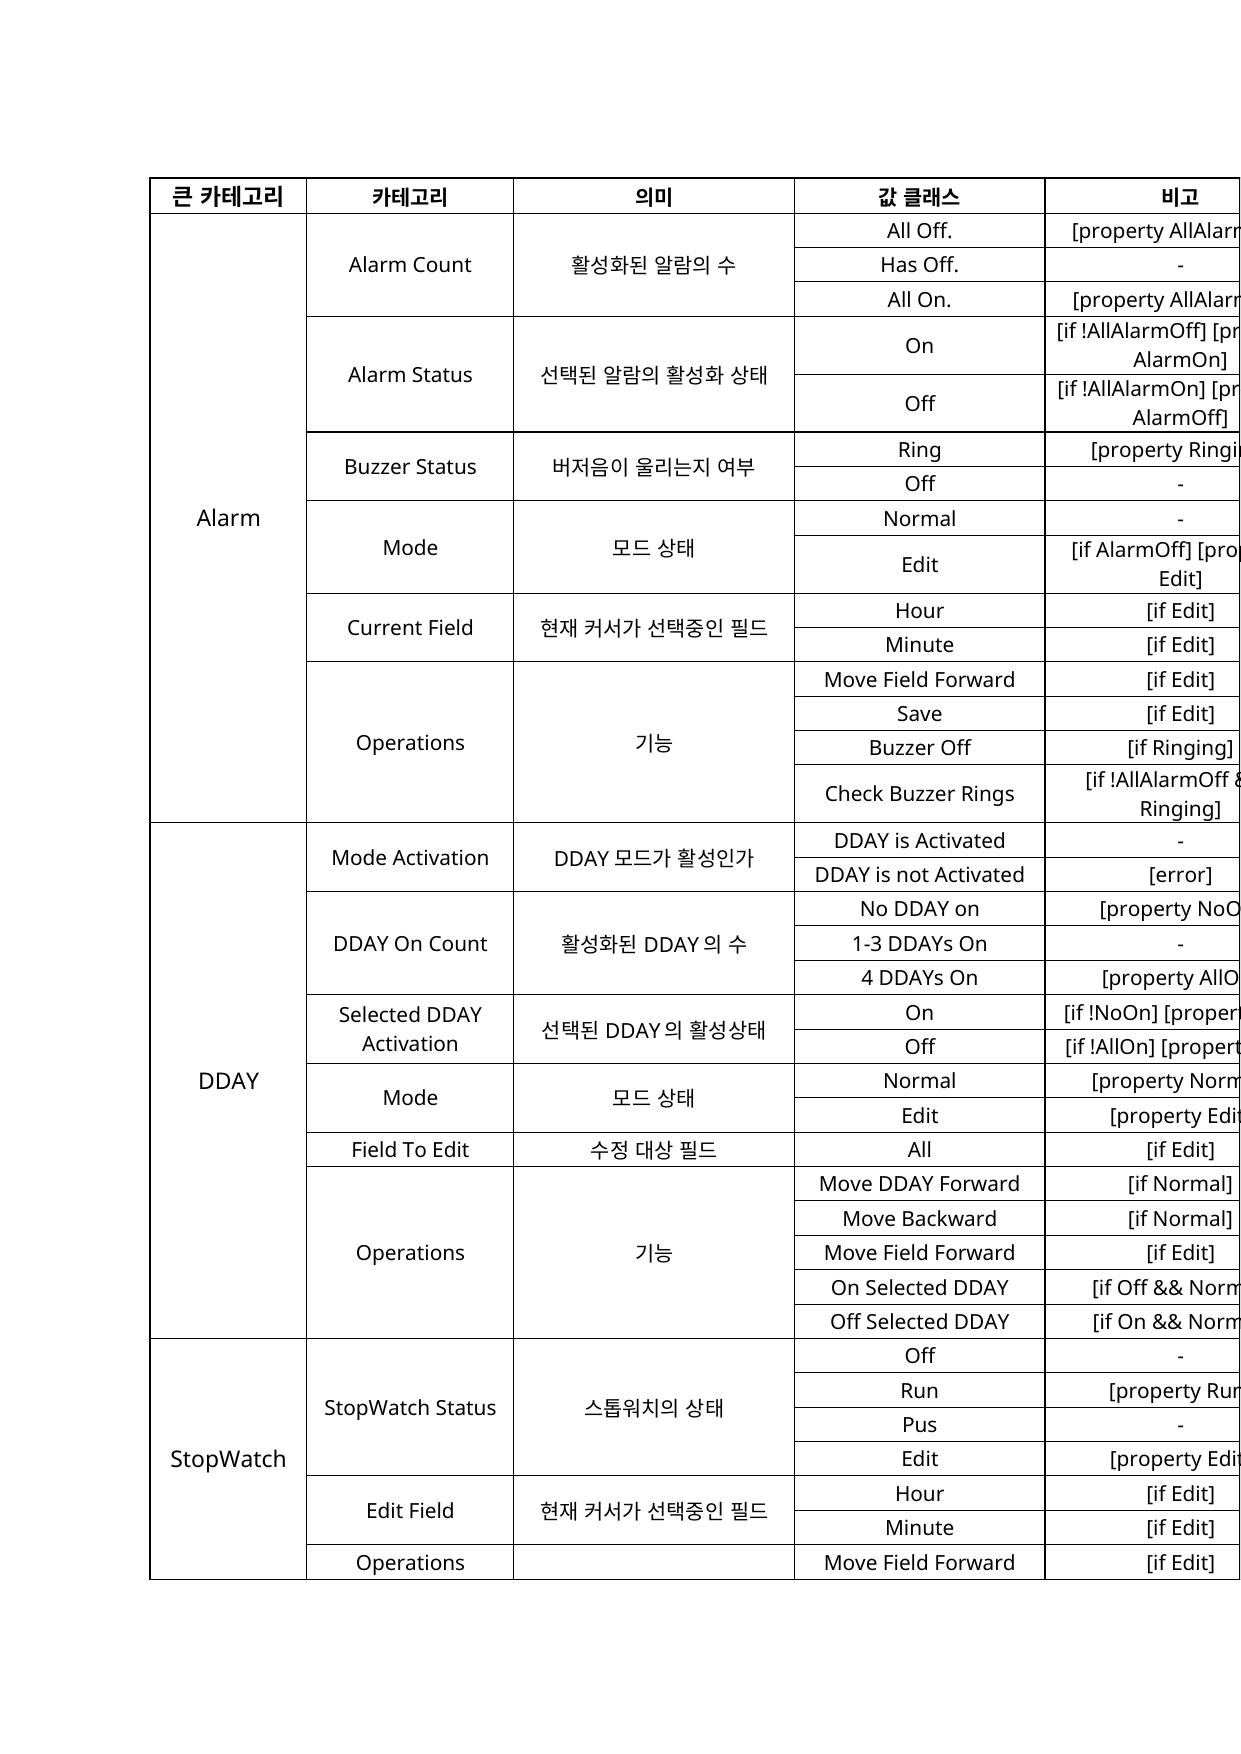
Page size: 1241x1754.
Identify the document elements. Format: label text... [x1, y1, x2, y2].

table_cell 모드 상태 [514, 501, 794, 592]
table_cell Run [795, 1373, 1044, 1407]
table_cell No DDAY on [795, 892, 1044, 925]
table_cell Has Off. [795, 248, 1044, 281]
table_cell Move Backward [795, 1201, 1044, 1235]
table_cell 버저음이 울리는지 여부 [514, 433, 794, 500]
table_cell [property Ringing] [1046, 433, 1239, 466]
table_cell - [1046, 467, 1239, 500]
table_cell DDAY is Activated [795, 823, 1044, 857]
table_cell Mode [307, 1064, 513, 1132]
table_cell 스톱워치의 상태 [514, 1339, 794, 1475]
table_cell Save [795, 697, 1044, 730]
table_header 카테고리 [307, 179, 513, 212]
table_cell Hour [795, 1476, 1044, 1510]
table_cell [property AllAlarmOff] [1046, 214, 1239, 247]
table_cell Move Field Forward [795, 1236, 1044, 1269]
table_cell StopWatch Status [307, 1339, 513, 1475]
table_cell [property AllAlarmOn] [1046, 282, 1239, 316]
table_cell [property Run] [1046, 1373, 1239, 1407]
table_cell 현재 커서가 선택중인 필드 [514, 594, 794, 661]
table_cell [if Edit] [1046, 1545, 1239, 1578]
table_cell [if On && Normal] [1046, 1305, 1239, 1338]
table_cell [property Edit] [1046, 1098, 1239, 1132]
table_cell Edit [795, 1442, 1044, 1475]
table_header 비고 [1046, 179, 1239, 212]
table_cell Hour [795, 594, 1044, 627]
table_cell All Off. [795, 214, 1044, 247]
table_cell - [1046, 1339, 1239, 1372]
table_cell [if Normal] [1046, 1167, 1239, 1200]
table_cell 선택된 알람의 활성화 상태 [514, 317, 794, 431]
table_cell Operations [307, 662, 513, 822]
table_cell Move Field Forward [795, 662, 1044, 696]
table_cell Ring [795, 433, 1044, 466]
table_cell Mode Activation [307, 823, 513, 891]
table_cell Off [795, 467, 1044, 500]
table_cell All [795, 1133, 1044, 1166]
table_cell On [795, 317, 1044, 373]
table_cell On Selected DDAY [795, 1270, 1044, 1303]
table_cell 1-3 DDAYs On [795, 926, 1044, 960]
table_cell [if Edit] [1046, 594, 1239, 627]
table_cell Minute [795, 1511, 1044, 1544]
table_cell 수정 대상 필드 [514, 1133, 794, 1166]
table_cell [if Edit] [1046, 1133, 1239, 1166]
table_cell [if Normal] [1046, 1201, 1239, 1235]
table_cell Operations [307, 1167, 513, 1338]
table_cell 모드 상태 [514, 1064, 794, 1132]
table_header 의미 [514, 179, 794, 212]
table_cell Move DDAY Forward [795, 1167, 1044, 1200]
table_cell - [1046, 1408, 1239, 1441]
table_header 큰 카테고리 [151, 179, 306, 212]
table_cell - [1046, 501, 1239, 534]
table_cell Operations [307, 1545, 513, 1578]
table_cell Alarm Status [307, 317, 513, 431]
table_cell [if Edit] [1046, 628, 1239, 661]
table_cell [error] [1046, 858, 1239, 891]
table_cell Off [795, 1030, 1044, 1063]
table_cell Edit Field [307, 1476, 513, 1544]
table_cell DDAY On Count [307, 892, 513, 994]
table_cell [property AllOn] [1046, 961, 1239, 994]
table_cell [if Off && Normal] [1046, 1270, 1239, 1303]
table_cell [if !AllAlarmOff && !Ringing] [1046, 765, 1239, 822]
table_cell On [795, 995, 1044, 1028]
table_cell [if Edit] [1046, 662, 1239, 696]
table_cell Move Field Forward [795, 1545, 1044, 1578]
table_cell [property Normal] [1046, 1064, 1239, 1097]
table_cell StopWatch [151, 1339, 306, 1578]
table_cell Edit [795, 536, 1044, 592]
table_cell 4 DDAYs On [795, 961, 1044, 994]
table_cell [if AlarmOff] [property Edit] [1046, 536, 1239, 592]
table_cell - [1046, 823, 1239, 857]
table_cell DDAY 모드가 활성인가 [514, 823, 794, 891]
table_cell 활성화된 DDAY의 수 [514, 892, 794, 994]
table_cell [if !AllOn] [property Off] [1046, 1030, 1239, 1063]
table_cell Alarm [151, 214, 306, 822]
table_cell 활성화된 알람의 수 [514, 214, 794, 316]
table_cell 현재 커서가 선택중인 필드 [514, 1476, 794, 1544]
table_cell [if !AllAlarmOff] [property AlarmOn] [1046, 317, 1239, 373]
table_cell Selected DDAY Activation [307, 995, 513, 1063]
table_cell [if Edit] [1046, 697, 1239, 730]
table_cell Normal [795, 501, 1044, 534]
table_cell Edit [795, 1098, 1044, 1132]
table_cell 선택된 DDAY의 활성상태 [514, 995, 794, 1063]
table_cell Buzzer Off [795, 731, 1044, 764]
table_cell Check Buzzer Rings [795, 765, 1044, 822]
table_cell Field To Edit [307, 1133, 513, 1166]
table_cell 기능 [514, 1545, 794, 1578]
table_cell - [1046, 926, 1239, 960]
table_cell All On. [795, 282, 1044, 316]
table_cell [if Ringing] [1046, 731, 1239, 764]
table_cell 기능 [514, 662, 794, 822]
table_cell Minute [795, 628, 1044, 661]
table_cell Off [795, 375, 1044, 431]
table_cell [property Edit] [1046, 1442, 1239, 1475]
table_cell Pus [795, 1408, 1044, 1441]
table_cell Off [795, 1339, 1044, 1372]
table_cell Mode [307, 501, 513, 592]
table_cell Current Field [307, 594, 513, 661]
table_cell [if Edit] [1046, 1476, 1239, 1510]
table_cell [property NoOn] [1046, 892, 1239, 925]
table_cell Alarm Count [307, 214, 513, 316]
table_cell 기능 [514, 1167, 794, 1338]
table_cell DDAY is not Activated [795, 858, 1044, 891]
table_cell Buzzer Status [307, 433, 513, 500]
table_cell [if Edit] [1046, 1511, 1239, 1544]
table_cell Off Selected DDAY [795, 1305, 1044, 1338]
table_cell DDAY [151, 823, 306, 1338]
table_cell [if Edit] [1046, 1236, 1239, 1269]
table_cell Normal [795, 1064, 1044, 1097]
table_cell [if !AllAlarmOn] [property AlarmOff] [1046, 375, 1239, 431]
table_cell [if !NoOn] [property On] [1046, 995, 1239, 1028]
table_header 값 클래스 [795, 179, 1044, 212]
table_cell - [1046, 248, 1239, 281]
